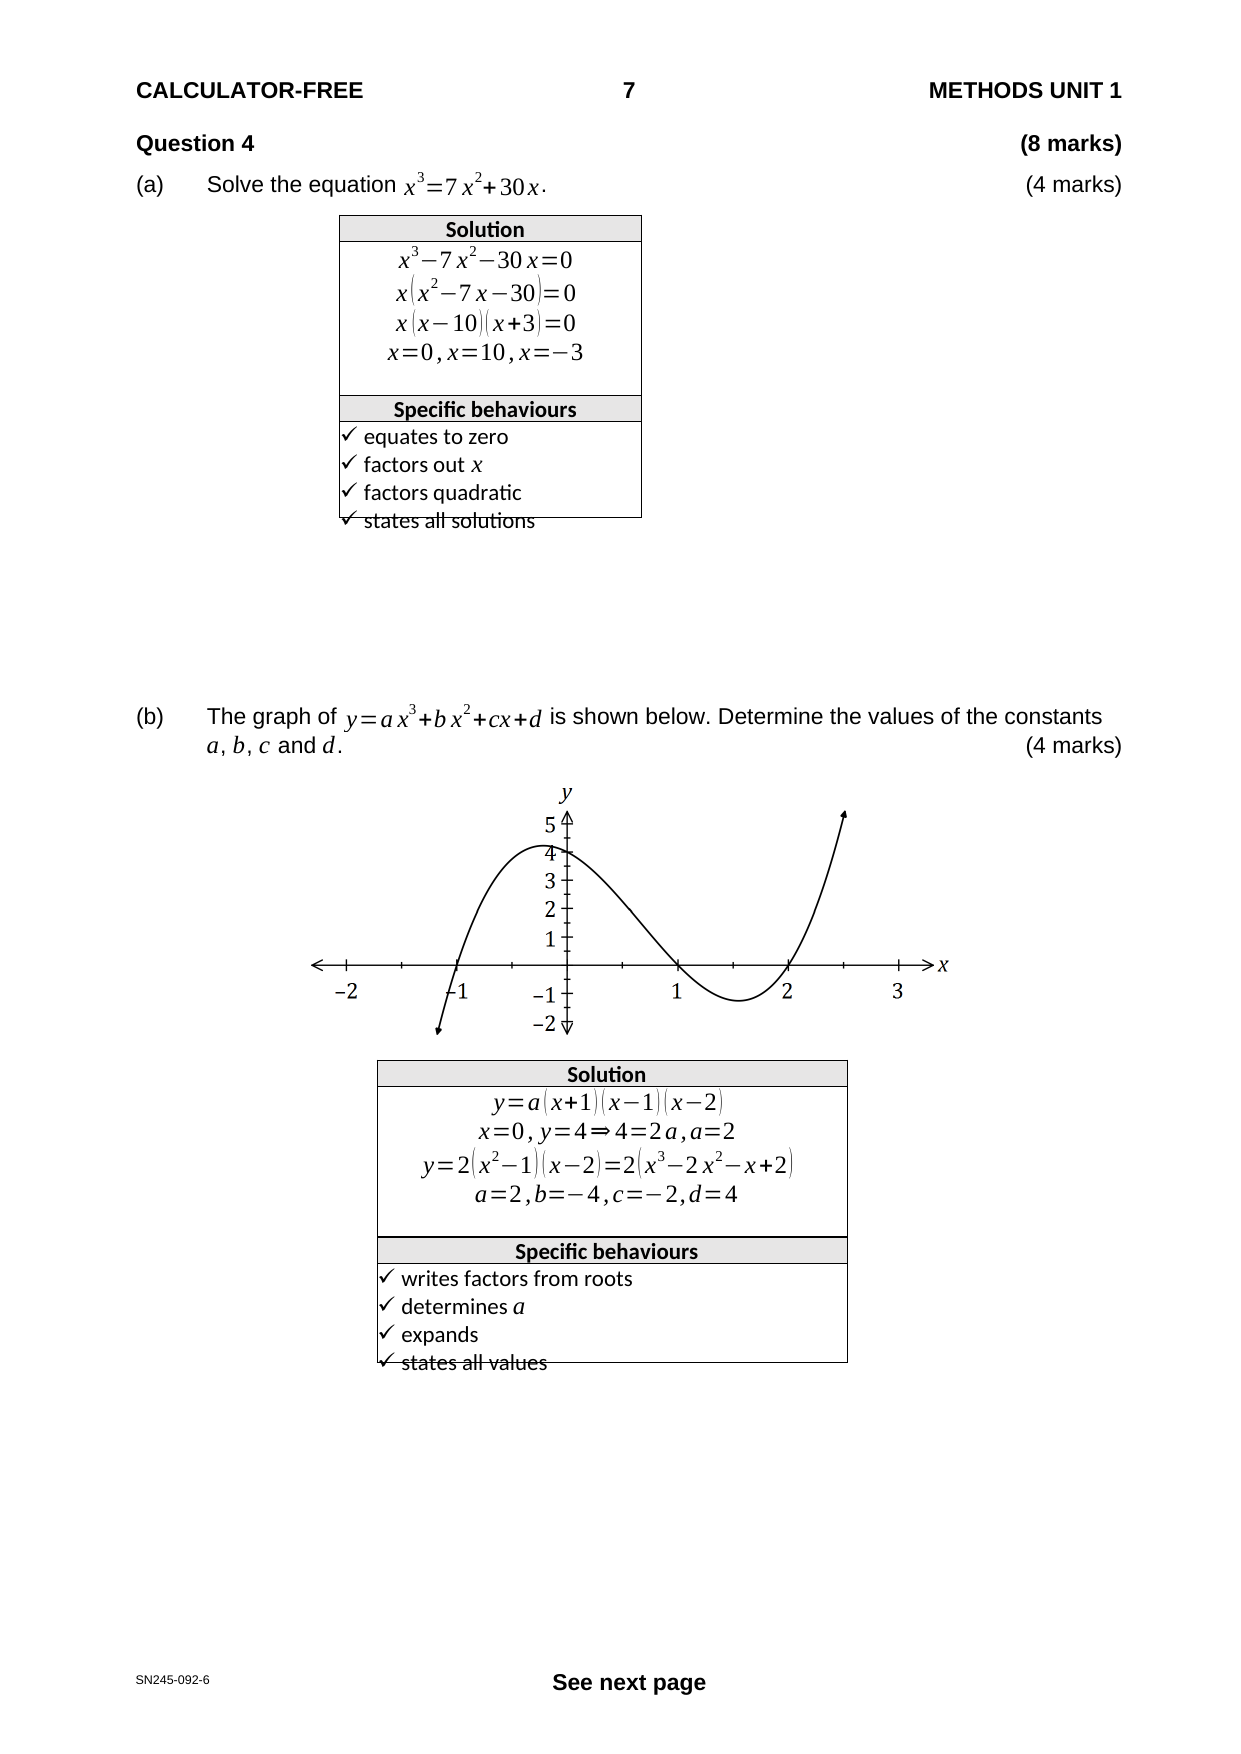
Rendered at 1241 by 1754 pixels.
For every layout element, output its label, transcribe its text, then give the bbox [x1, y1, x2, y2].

text (a) Solve the equation . (4 marks) [136, 169, 1122, 200]
text Question 4 (8 marks) [136, 130, 1122, 156]
text (b) The graph of is shown below. Determine the values of the constants , , and . (4 marks) [136, 701, 1122, 759]
picture [308, 785, 950, 1037]
